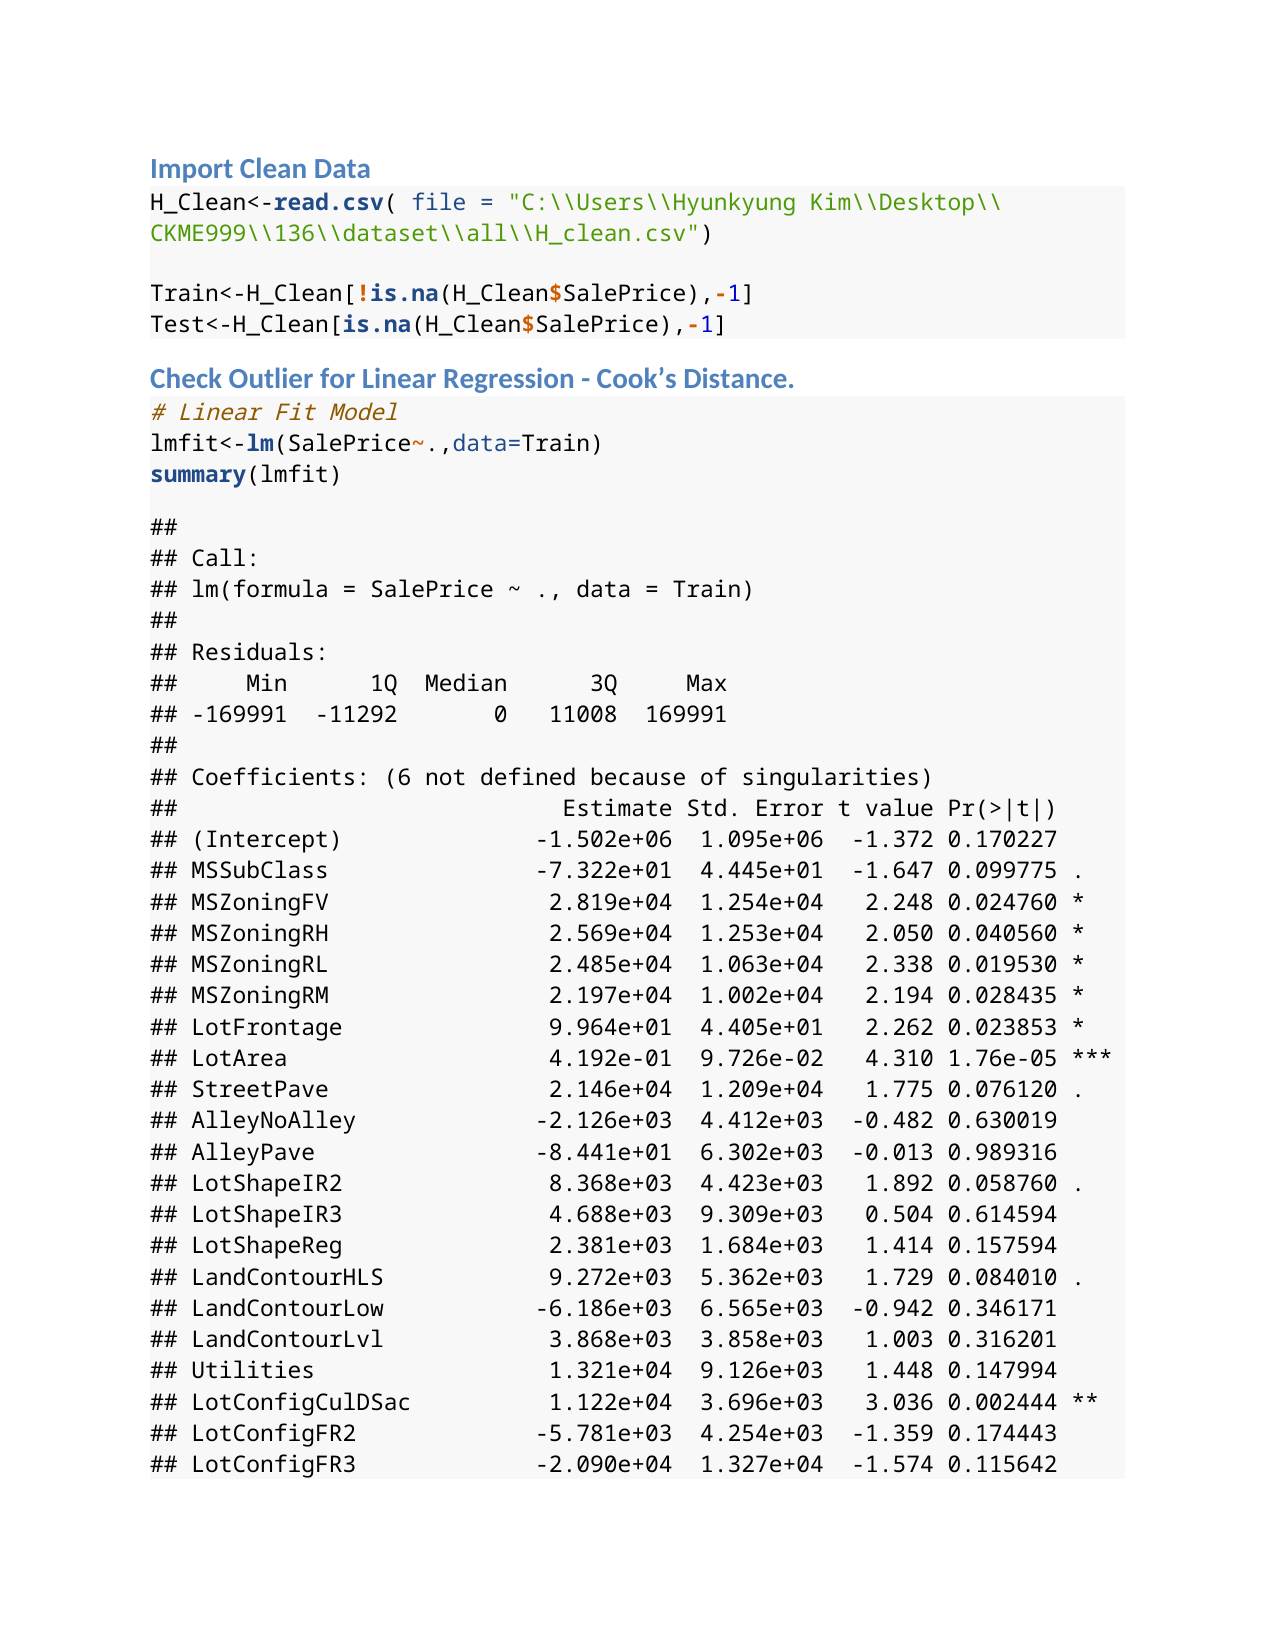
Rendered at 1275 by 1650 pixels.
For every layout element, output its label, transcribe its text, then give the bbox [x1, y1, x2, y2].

subtitle Check Outlier for Linear Regression - Cook’s Distance. [150, 360, 1125, 396]
subtitle Import Clean Data [150, 150, 1125, 186]
text # Linear Fit Model lmfit<-lm(SalePrice~.,data=Train) summary(lmfit) [342, 396, 1125, 489]
text H_Clean<-read.csv( file = "C:\\Users\\Hyunkyung Kim\\Desktop\\CKME999\\136\\dataset\\all\\H_clean.csv") Train<-H_Clean[!is.na(H_Clean$SalePrice),-1] Test<-H_Clean[is.na(H_Clean$SalePrice),-1] [150, 186, 1125, 339]
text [150, 510, 1125, 1479]
